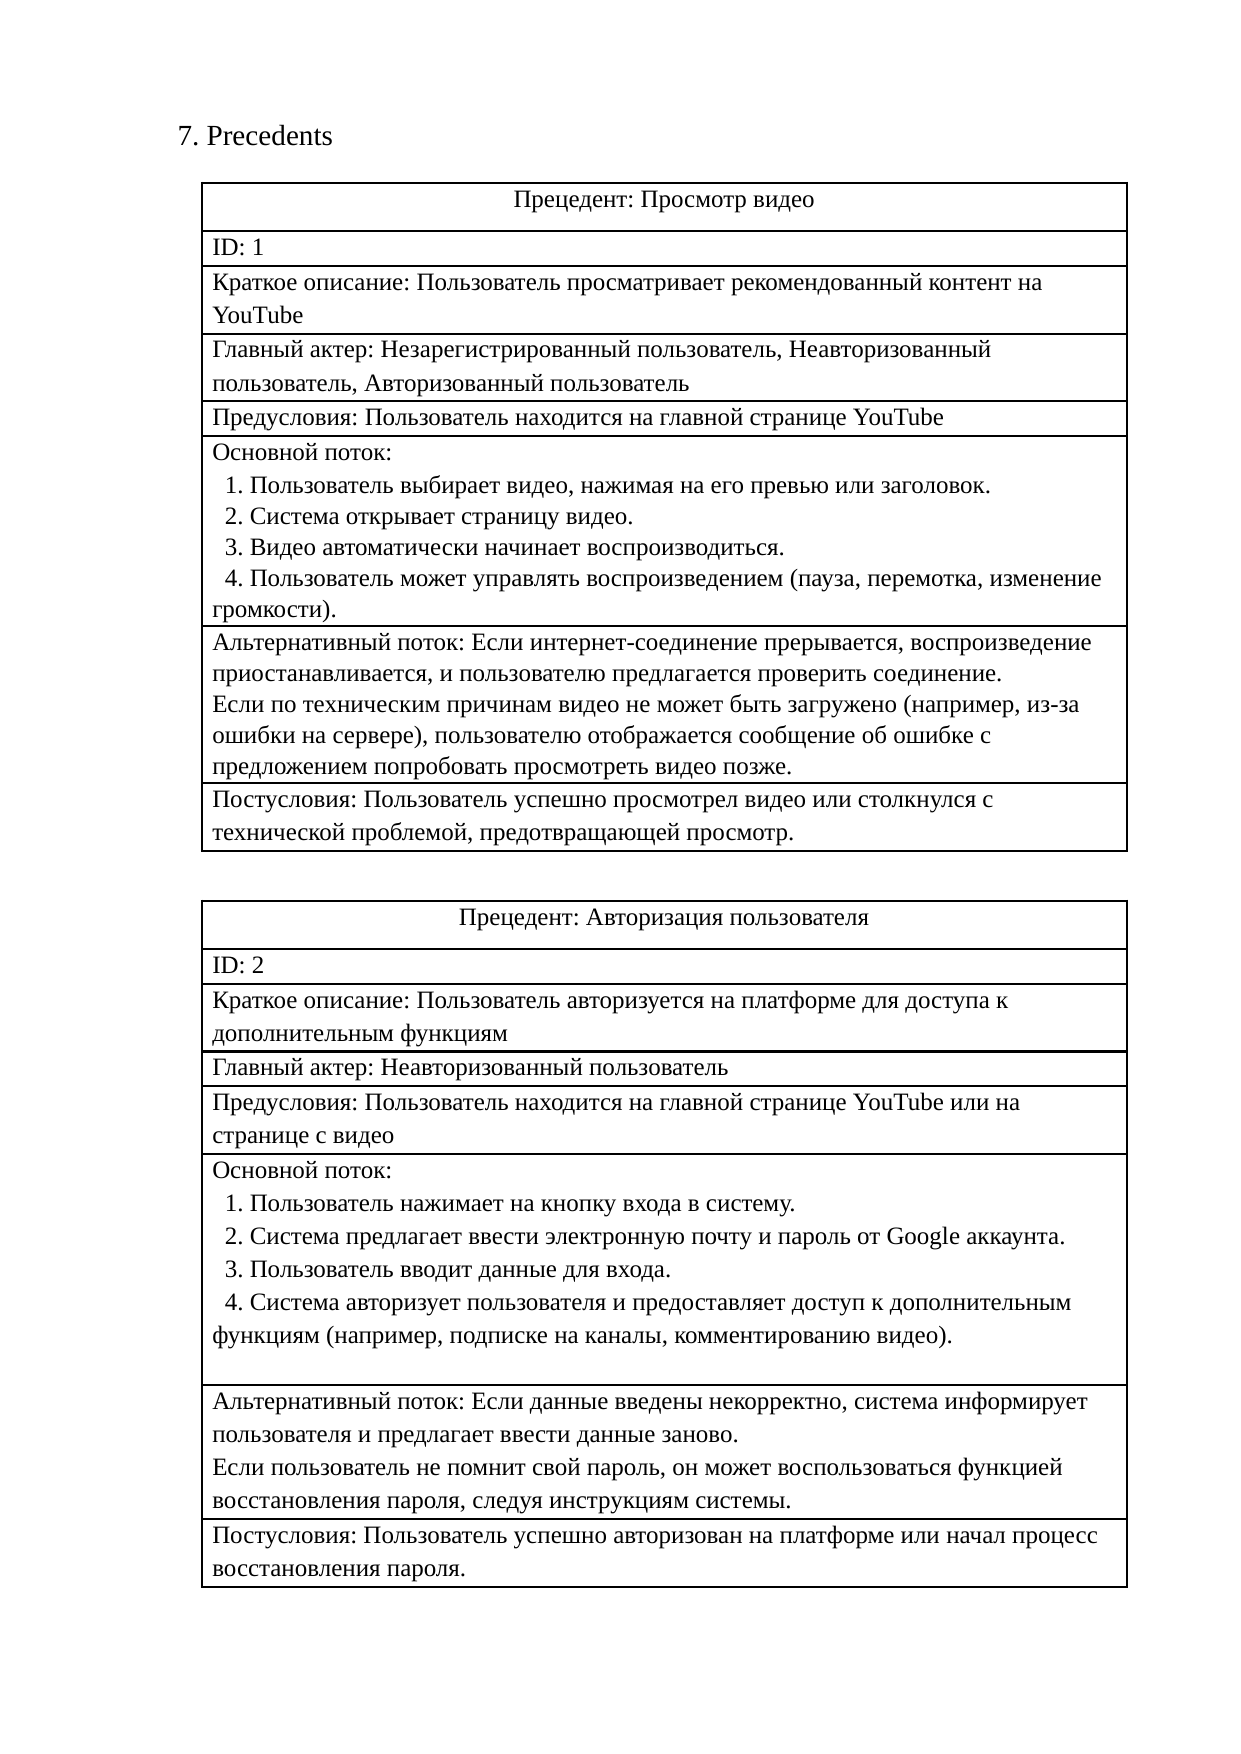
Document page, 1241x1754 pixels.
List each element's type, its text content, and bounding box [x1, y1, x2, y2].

table_cell Альтернативный поток: Если данные введены некорректно, система информирует пользователя и предлагает ввести данные заново. Если пользователь не помнит свой пароль, он может воспользоваться функцией восстановления пароля, следуя инструкциям системы. [203, 1386, 1126, 1518]
table_cell Главный актер: Незарегистрированный пользователь, Неавторизованный пользователь, Авторизованный пользователь [203, 335, 1126, 400]
table_cell Предусловия: Пользователь находится на главной странице YouTube или на странице с видео [203, 1087, 1126, 1153]
table_cell Краткое описание: Пользователь авторизуется на платформе для доступа к дополнительным функциям [203, 985, 1126, 1050]
table_cell Постусловия: Пользователь успешно просмотрел видео или столкнулся с технической проблемой, предотвращающей просмотр. [203, 784, 1126, 850]
table_cell Краткое описание: Пользователь просматривает рекомендованный контент на YouTube [203, 267, 1126, 332]
table_cell Альтернативный поток: Если интернет-соединение прерывается, воспроизведение приостанавливается, и пользователю предлагается проверить соединение. Если по техническим причинам видео не может быть загружено (например, из-за ошибки на сервере), пользователю отображается сообщение об ошибке с предложением попробовать просмотреть видео позже. [203, 627, 1126, 782]
table_cell Основной поток: 1. Пользователь нажимает на кнопку входа в систему. 2. Система предлагает ввести электронную почту и пароль от Google аккаунта. 3. Пользователь вводит данные для входа. 4. Система авторизует пользователя и предоставляет доступ к дополнительным функциям (например, подписке на каналы, комментированию видео). [203, 1155, 1126, 1384]
table_header Прецедент: Авторизация пользователя [203, 902, 1126, 948]
table_cell Главный актер: Неавторизованный пользователь [203, 1053, 1126, 1085]
table_cell Основной поток: 1. Пользователь выбирает видео, нажимая на его превью или заголовок. 2. Система открывает страницу видео. 3. Видео автоматически начинает воспроизводиться. 4. Пользователь может управлять воспроизведением (пауза, перемотка, изменение громкости). [203, 437, 1126, 625]
table_cell Предусловия: Пользователь находится на главной странице YouTube [203, 402, 1126, 435]
table_cell ID: 2 [203, 950, 1126, 983]
table_header Прецедент: Просмотр видео [203, 184, 1126, 230]
table_cell ID: 1 [203, 232, 1126, 265]
subtitle 7. Precedents [177, 118, 1152, 152]
table_cell Постусловия: Пользователь успешно авторизован на платформе или начал процесс восстановления пароля. [203, 1520, 1126, 1586]
